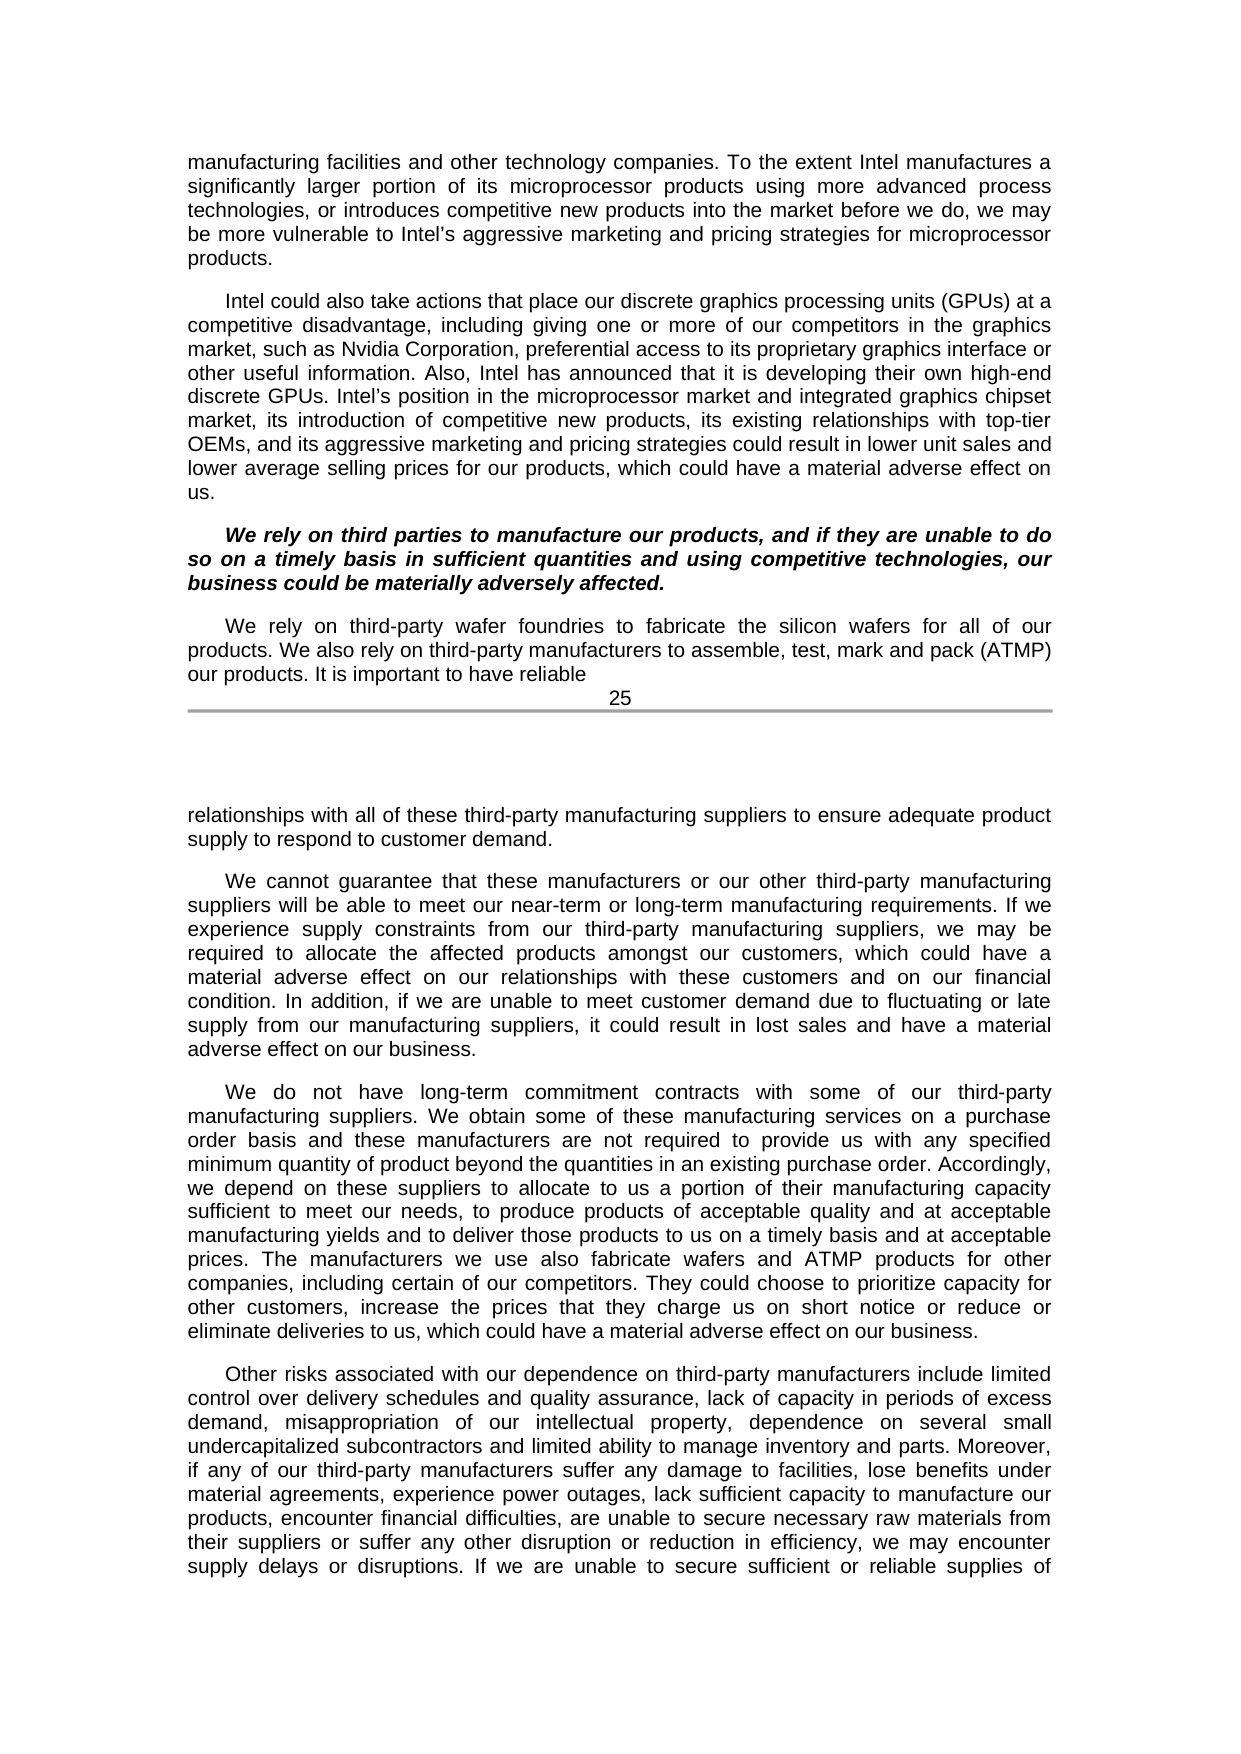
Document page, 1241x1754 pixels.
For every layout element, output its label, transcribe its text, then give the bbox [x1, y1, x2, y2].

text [187, 150, 1053, 270]
text We rely on third-party wafer foundries to fabricate the silicon wafers for all of our products. We also rely on third-party manufacturers to assemble, test, mark and pack (ATMP) our products. It is important to have reliable [187, 613, 1053, 685]
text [187, 1362, 1053, 1577]
text We cannot guarantee that these manufacturers or our other third-party manufacturing suppliers will be able to meet our near-term or long-term manufacturing requirements. If we experience supply constraints from our third-party manufacturing suppliers, we may be required to allocate the affected products amongst our customers, which could have a material adverse effect on our relationships with these customers and on our financial condition. In addition, if we are unable to meet customer demand due to fluctuating or late supply from our manufacturing suppliers, it could result in lost sales and have a material adverse effect on our business. [187, 869, 1053, 1061]
text relationships with all of these third-party manufacturing suppliers to ensure adequate product supply to respond to customer demand. [187, 802, 1053, 850]
text Intel could also take actions that place our discrete graphics processing units (GPUs) at a competitive disadvantage, including giving one or more of our competitors in the graphics market, such as Nvidia Corporation, preferential access to its proprietary graphics interface or other useful information. Also, Intel has announced that it is developing their own high-end discrete GPUs. Intel’s position in the microprocessor market and integrated graphics chipset market, its introduction of competitive new products, its existing relationships with top-tier OEMs, and its aggressive marketing and pricing strategies could result in lower unit sales and lower average selling prices for our products, which could have a material adverse effect on us. [187, 288, 1053, 504]
text 25 [187, 685, 1053, 709]
text We rely on third parties to manufacture our products, and if they are unable to do so on a timely basis in sufficient quantities and using competitive technologies, our business could be materially adversely affected. [187, 523, 1053, 595]
text We do not have long-term commitment contracts with some of our third-party manufacturing suppliers. We obtain some of these manufacturing services on a purchase order basis and these manufacturers are not required to provide us with any specified minimum quantity of product beyond the quantities in an existing purchase order. Accordingly, we depend on these suppliers to allocate to us a portion of their manufacturing capacity sufficient to meet our needs, to produce products of acceptable quality and at acceptable manufacturing yields and to deliver those products to us on a timely basis and at acceptable prices. The manufacturers we use also fabricate wafers and ATMP products for other companies, including certain of our competitors. They could choose to prioritize capacity for other customers, increase the prices that they charge us on short notice or reduce or eliminate deliveries to us, which could have a material adverse effect on our business. [187, 1079, 1053, 1343]
